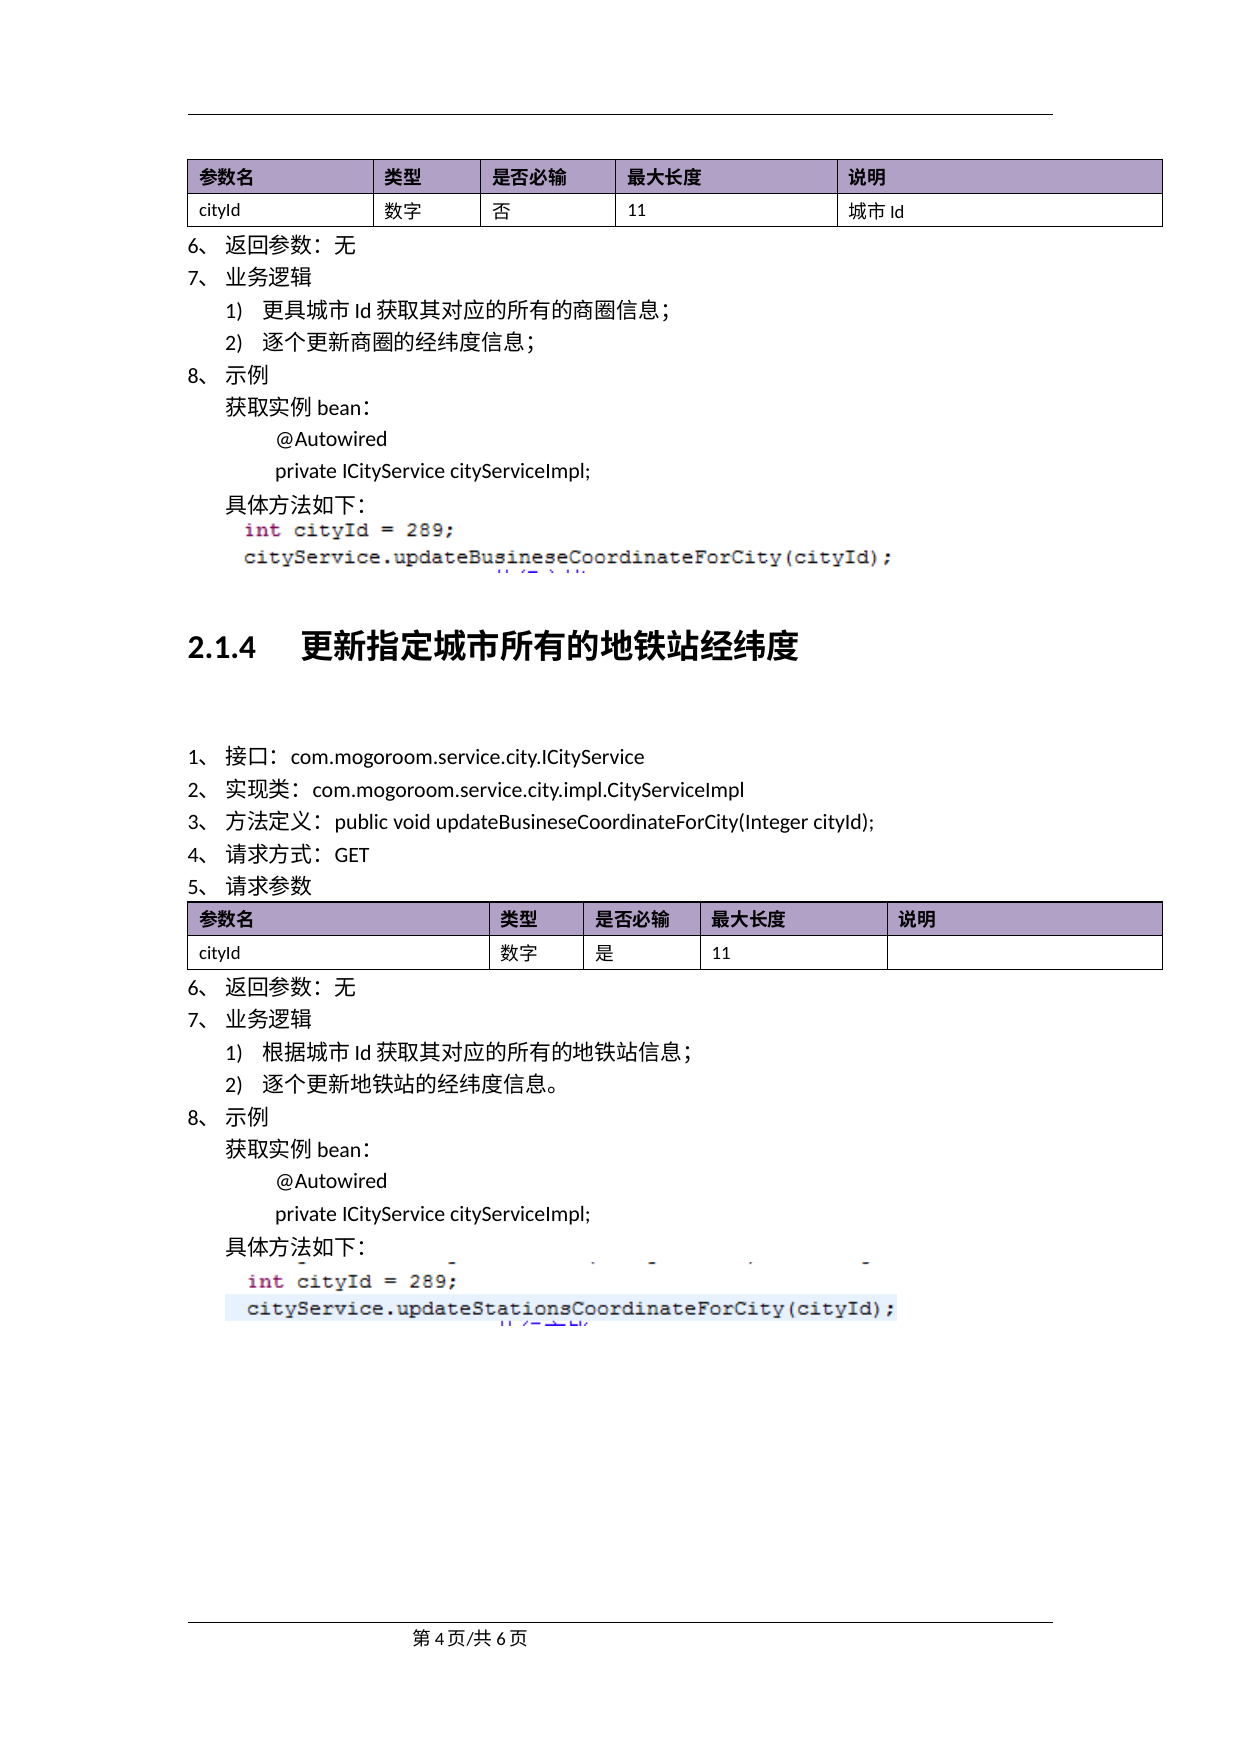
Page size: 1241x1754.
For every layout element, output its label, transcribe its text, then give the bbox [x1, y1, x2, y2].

list 更具城市Id获取其对应的所有的商圈信息； [225, 292, 1053, 325]
list private ICityService cityServiceImpl; [225, 1197, 1053, 1229]
table_cell 是 [584, 936, 700, 968]
picture [225, 519, 913, 573]
list 获取实例bean： [225, 1132, 1053, 1164]
table_cell 数字 [374, 194, 480, 226]
list 实现类：com.mogoroom.service.city.impl.CityServiceImpl [187, 771, 1053, 804]
list 返回参数：无 [187, 970, 1053, 1002]
list 逐个更新商圈的经纬度信息； [225, 325, 1053, 357]
list 示例 [187, 1099, 1053, 1132]
table_cell 数字 [490, 936, 583, 968]
list @Autowired [225, 422, 1053, 455]
table_cell 城市Id [838, 194, 1162, 226]
list @Autowired [225, 1164, 1053, 1197]
list 请求参数 [187, 869, 1053, 901]
list 示例 [187, 357, 1053, 390]
table_header 是否必输 [481, 160, 615, 193]
list private ICityService cityServiceImpl; [225, 455, 1053, 487]
table_header 类型 [490, 903, 583, 935]
table_cell cityId [188, 936, 489, 968]
table_header 是否必输 [584, 903, 700, 935]
list 逐个更新地铁站的经纬度信息。 [225, 1067, 1053, 1099]
table_cell 11 [701, 936, 887, 968]
table_header 说明 [838, 160, 1162, 193]
list 具体方法如下： [225, 1229, 1053, 1262]
list 业务逻辑 [187, 260, 1053, 292]
picture [225, 1262, 897, 1326]
table_cell [888, 936, 1162, 968]
table_header 参数名 [188, 903, 489, 935]
table_cell 11 [616, 194, 837, 226]
list 接口：com.mogoroom.service.city.ICityService [187, 739, 1053, 771]
table_header 类型 [374, 160, 480, 193]
table_header 最大长度 [616, 160, 837, 193]
table_cell 否 [481, 194, 615, 226]
table_cell cityId [188, 194, 373, 226]
list 请求方式：GET [187, 836, 1053, 869]
table_header 最大长度 [701, 903, 887, 935]
list 方法定义：public void updateBusineseCoordinateForCity(Integer cityId); [187, 804, 1053, 836]
list 业务逻辑 [187, 1002, 1053, 1034]
table_header 说明 [888, 903, 1162, 935]
subtitle 更新指定城市所有的地铁站经纬度 [187, 612, 1053, 677]
list 返回参数：无 [187, 227, 1053, 260]
list 根据城市Id获取其对应的所有的地铁站信息； [225, 1034, 1053, 1067]
table_header 参数名 [188, 160, 373, 193]
list 获取实例bean： [225, 390, 1053, 422]
list 具体方法如下： [225, 487, 1053, 520]
